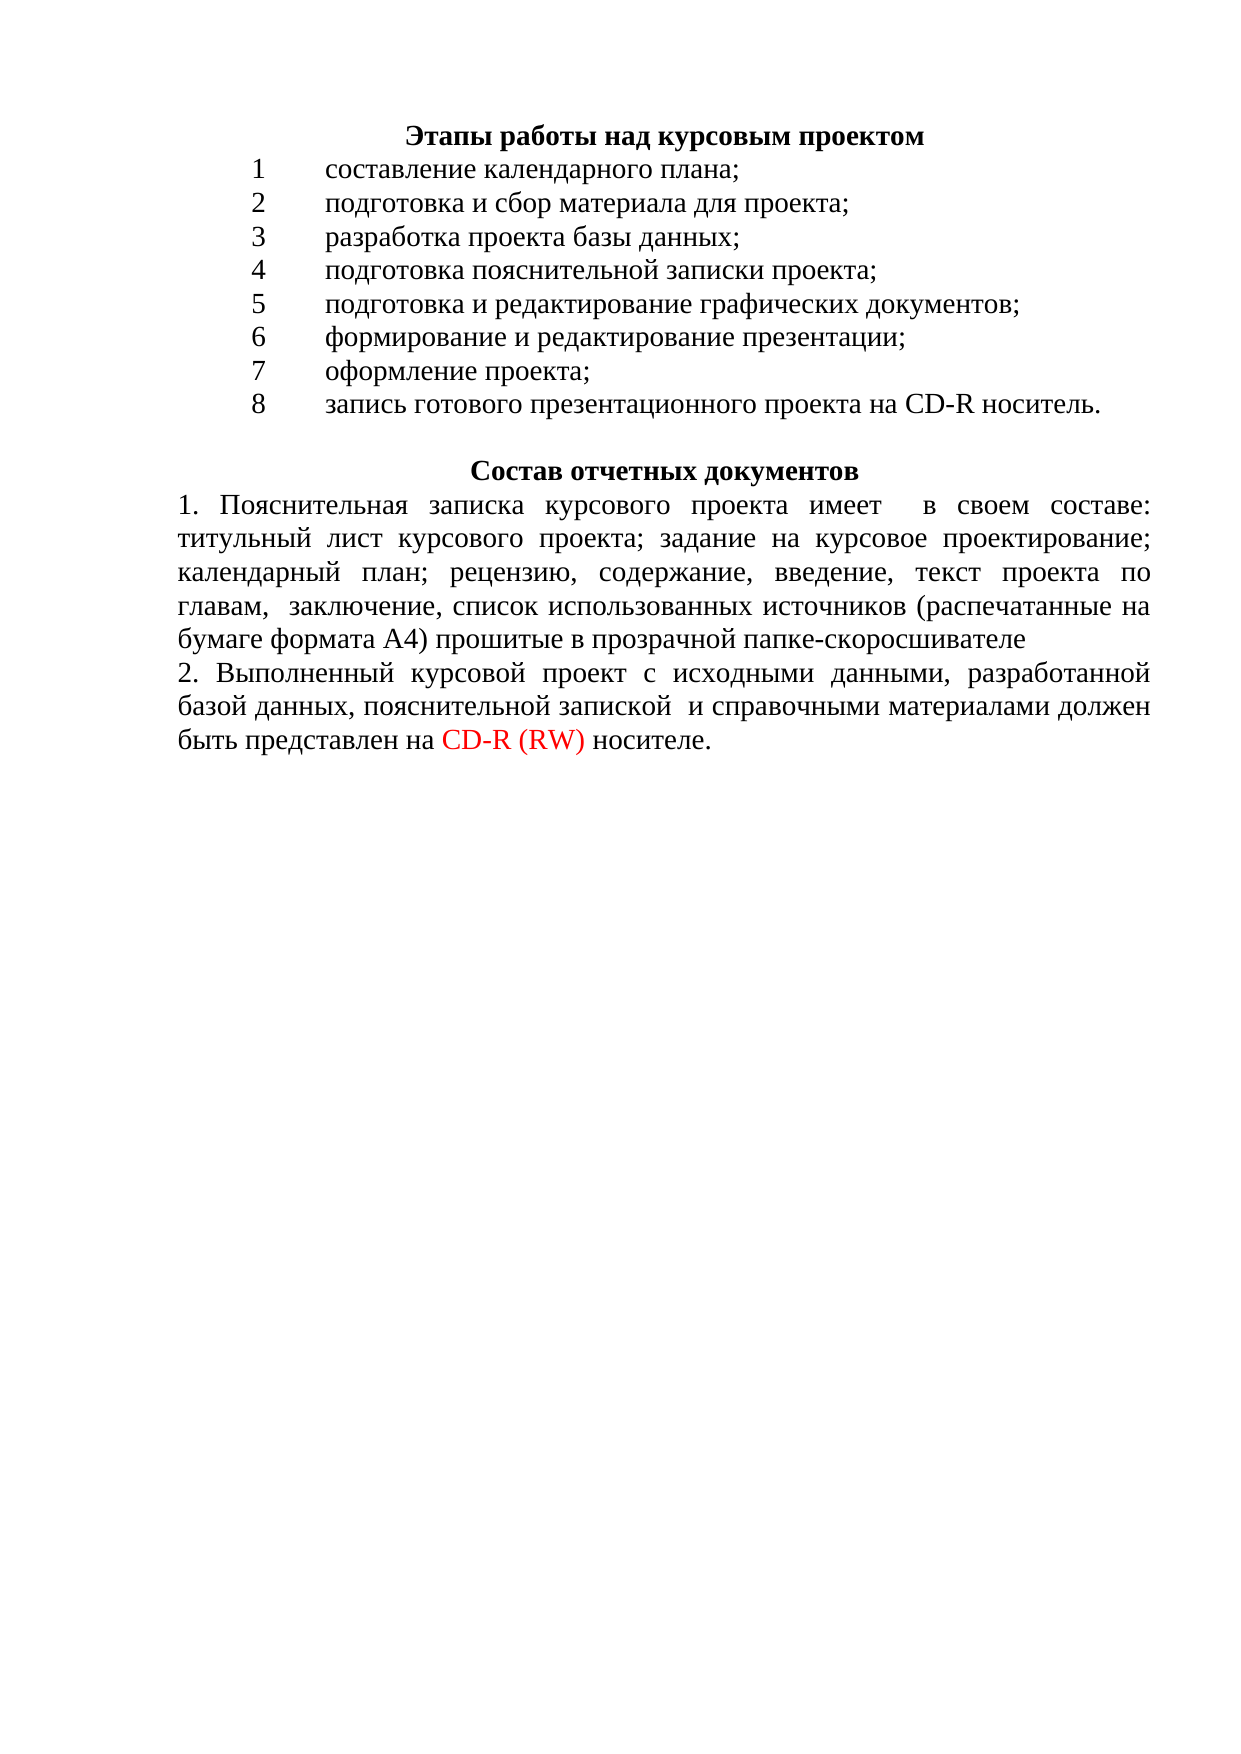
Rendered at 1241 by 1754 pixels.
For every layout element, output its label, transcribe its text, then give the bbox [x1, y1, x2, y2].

text 1. Пояснительная записка курсового проекта имеет в своем составе: титульный лист курсового проекта; задание на курсовое проектирование; календарный план; рецензию, содержание, введение, текст проекта по главам, заключение, список использованных источников (распечатанные на бумаге формата А4) прошитые в прозрачной папке-скоросшивателе [177, 487, 1152, 655]
list оформление проекта; [177, 353, 1152, 386]
list подготовка и редактирование графических документов; [177, 286, 1152, 319]
list составление календарного плана; [177, 152, 1152, 185]
list формирование и редактирование презентации; [177, 319, 1152, 353]
list подготовка пояснительной записки проекта; [177, 252, 1152, 286]
text Этапы работы над курсовым проектом [177, 118, 1152, 152]
list подготовка и сбор материала для проекта; [177, 185, 1152, 219]
text Состав отчетных документов [177, 453, 1152, 487]
text 2. Выполненный курсовой проект с исходными данными, разработанной базой данных, пояснительной запиской и справочными материалами должен быть представлен на CD-R (RW) носителе. [177, 655, 1152, 755]
list разработка проекта базы данных; [177, 219, 1152, 252]
list запись готового презентационного проекта на СD-R носитель. [177, 386, 1152, 420]
